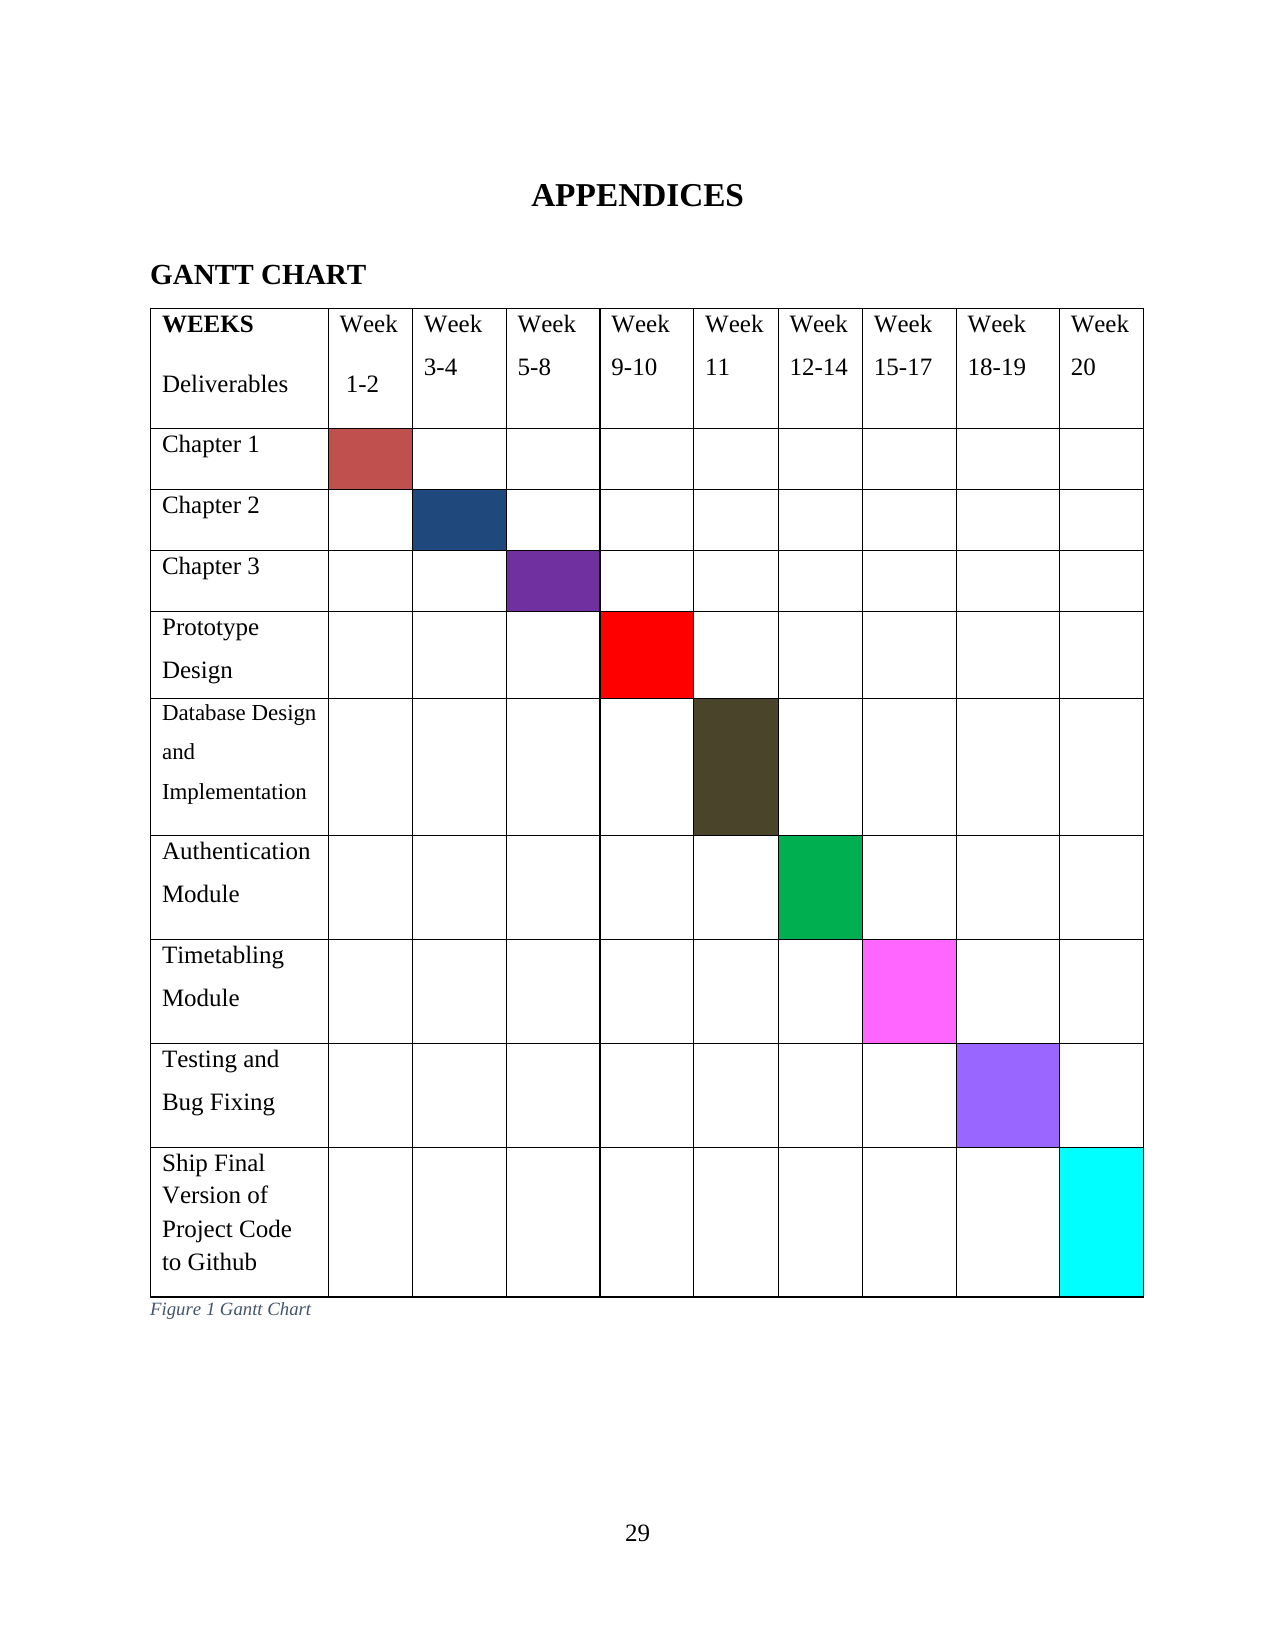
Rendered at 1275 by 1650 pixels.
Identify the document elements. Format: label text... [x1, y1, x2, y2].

table_cell [1060, 490, 1143, 550]
table_cell [957, 699, 1059, 835]
table_cell Authentication Module [151, 836, 328, 939]
table_cell [329, 1148, 412, 1296]
table_cell [694, 1148, 778, 1296]
table_cell [507, 490, 599, 550]
table_cell Timetabling Module [151, 940, 328, 1043]
table_cell [779, 940, 862, 1043]
table_cell [957, 836, 1059, 939]
table_cell [329, 699, 412, 835]
table_cell Testing and Bug Fixing [151, 1044, 328, 1147]
table_cell [1060, 836, 1143, 939]
table_cell [601, 836, 693, 939]
table_cell [413, 836, 506, 939]
table_cell [507, 699, 599, 835]
table_header Week 20 [1060, 309, 1143, 428]
table_header Week 15-17 [863, 309, 956, 428]
table_cell [601, 1044, 693, 1147]
table_cell [694, 699, 778, 835]
table_cell [507, 940, 599, 1043]
table_cell [779, 699, 862, 835]
table_cell [957, 1044, 1059, 1147]
table_cell [863, 551, 956, 611]
table_cell [694, 940, 778, 1043]
table_cell [779, 612, 862, 698]
table_cell [329, 429, 412, 489]
table_cell [413, 490, 506, 550]
table_cell [779, 429, 862, 489]
table_cell [507, 836, 599, 939]
table_cell Prototype Design [151, 612, 328, 698]
table_cell [329, 490, 412, 550]
table_cell [957, 1148, 1059, 1296]
table_cell [957, 551, 1059, 611]
table_cell [601, 1148, 693, 1296]
table_cell [507, 1148, 599, 1296]
table_cell [507, 612, 599, 698]
table_cell [863, 1148, 956, 1296]
table_cell [329, 836, 412, 939]
table_cell [863, 612, 956, 698]
table_cell [413, 699, 506, 835]
table_cell [413, 429, 506, 489]
table_header Week 12-14 [779, 309, 862, 428]
table_cell [329, 551, 412, 611]
table_cell [1060, 940, 1143, 1043]
table_cell [329, 940, 412, 1043]
table_cell [863, 699, 956, 835]
table_cell Database Design and Implementation [151, 699, 328, 835]
table_cell [1060, 551, 1143, 611]
table_cell [1060, 699, 1143, 835]
table_cell [957, 490, 1059, 550]
table_header Week 1-2 [329, 309, 412, 428]
table_cell [329, 1044, 412, 1147]
table_cell Chapter 2 [151, 490, 328, 550]
table_header WEEKS Deliverables [151, 309, 328, 428]
table_cell [601, 551, 693, 611]
table_cell Ship Final Version of Project Code to Github [151, 1148, 328, 1296]
table_header Week 5-8 [507, 309, 599, 428]
table_cell [1060, 429, 1143, 489]
table_cell [601, 429, 693, 489]
table_cell [694, 836, 778, 939]
subtitle GANTT CHART [150, 257, 1125, 291]
table_cell [694, 551, 778, 611]
table_cell [1060, 1148, 1143, 1296]
table_cell [863, 1044, 956, 1147]
table_cell [957, 612, 1059, 698]
table_header Week 18-19 [957, 309, 1059, 428]
table_cell Chapter 1 [151, 429, 328, 489]
table_cell [413, 1148, 506, 1296]
table_header Week 3-4 [413, 309, 506, 428]
table_cell [601, 612, 693, 698]
table_cell [601, 490, 693, 550]
subtitle APPENDICES [150, 175, 1125, 213]
table_cell [694, 1044, 778, 1147]
table_cell [863, 940, 956, 1043]
table_cell [863, 836, 956, 939]
table_cell [957, 429, 1059, 489]
table_header Week 9-10 [601, 309, 693, 428]
table_cell [957, 940, 1059, 1043]
table_cell [601, 699, 693, 835]
table_cell [413, 940, 506, 1043]
table_cell [779, 490, 862, 550]
table_cell [694, 612, 778, 698]
table_cell [507, 429, 599, 489]
table_cell [413, 551, 506, 611]
table_cell [507, 1044, 599, 1147]
table_cell [1060, 1044, 1143, 1147]
table_cell [863, 429, 956, 489]
table_cell [779, 1044, 862, 1147]
table_cell Chapter 3 [151, 551, 328, 611]
table_cell [779, 836, 862, 939]
table_cell [601, 940, 693, 1043]
table_cell [413, 1044, 506, 1147]
table_cell [413, 612, 506, 698]
table_cell [329, 612, 412, 698]
table_cell [1060, 612, 1143, 698]
table_cell [863, 490, 956, 550]
table_cell [507, 551, 599, 611]
table_cell [694, 429, 778, 489]
table_cell [694, 490, 778, 550]
table_cell [779, 551, 862, 611]
table_header Week 11 [694, 309, 778, 428]
table_cell [779, 1148, 862, 1296]
